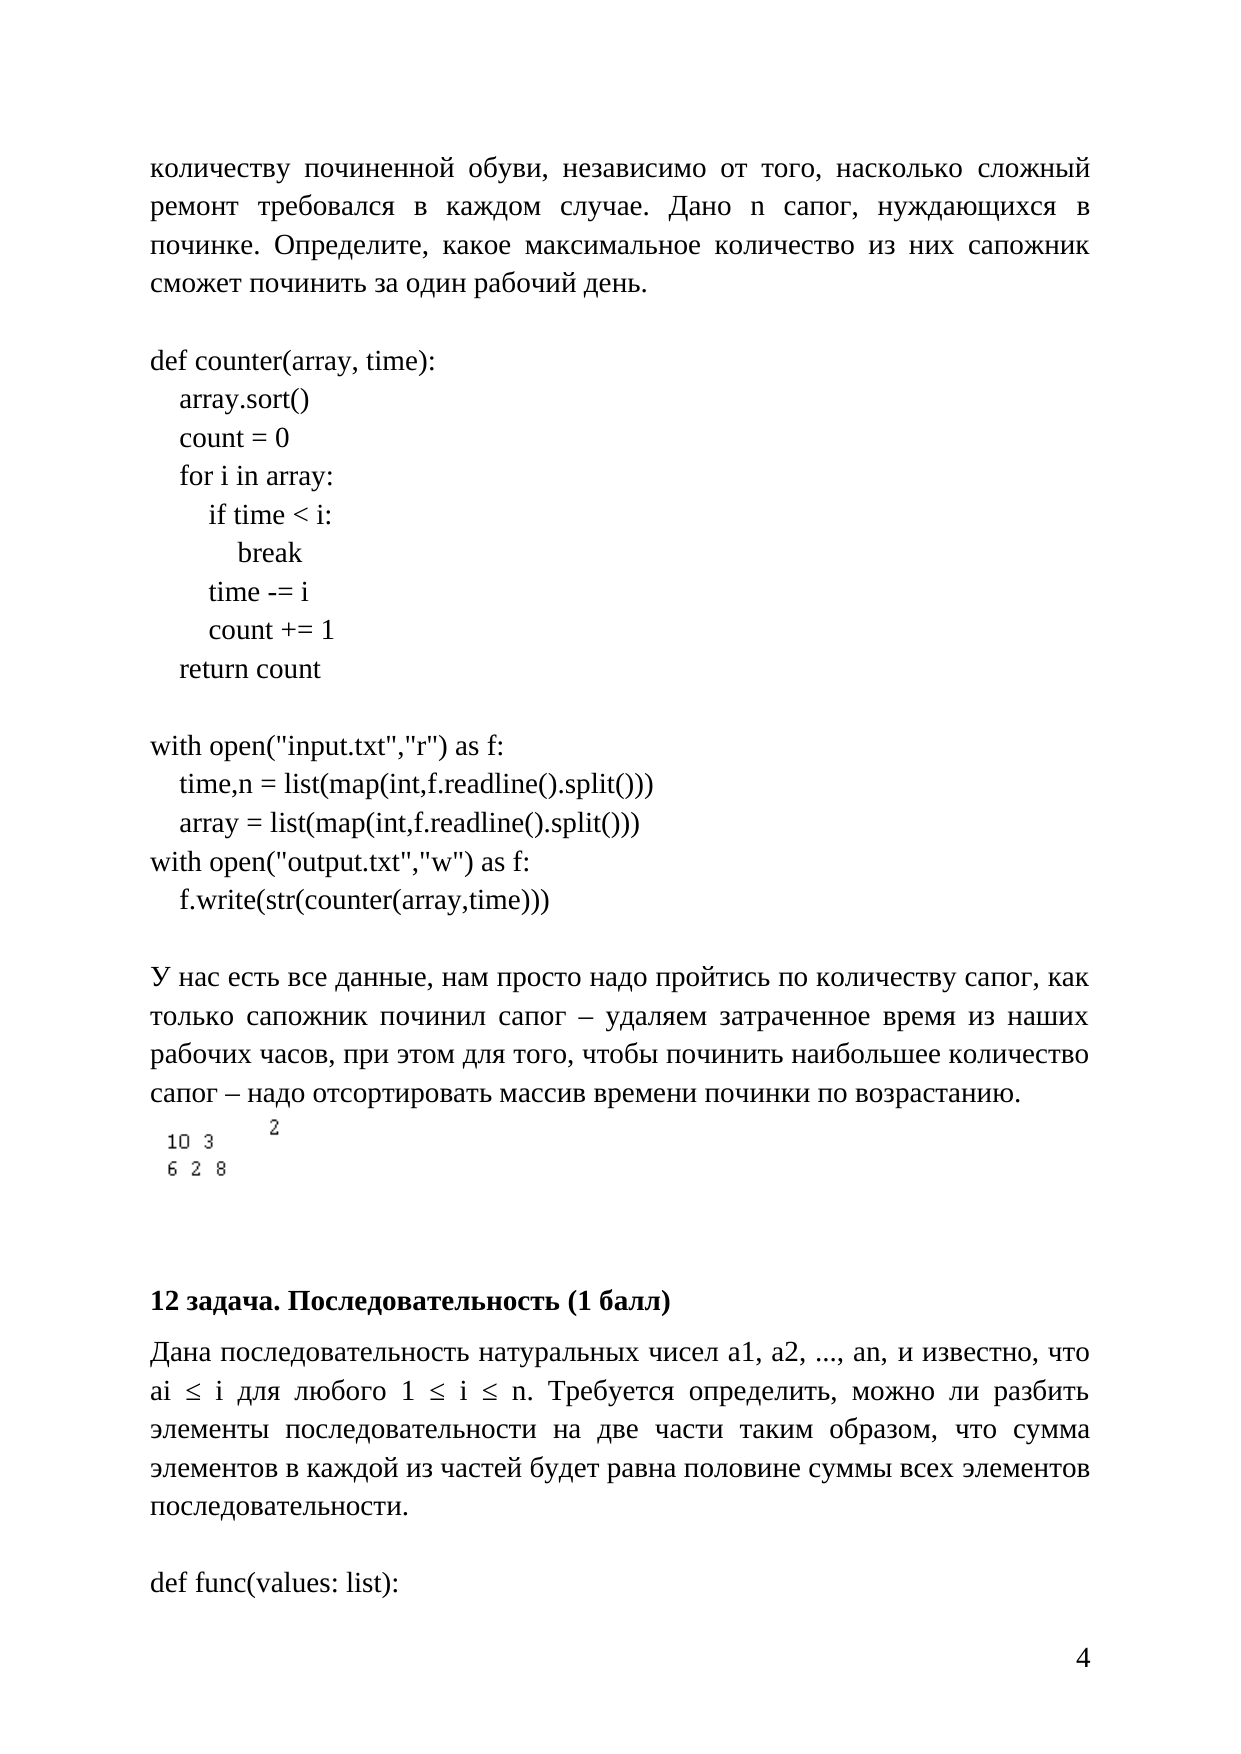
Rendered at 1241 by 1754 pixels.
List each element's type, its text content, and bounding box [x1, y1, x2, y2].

text def func(values: list): [150, 1566, 1090, 1599]
text У нас есть все данные, нам просто надо пройтись по количеству сапог, как только сапожник починил сапог – удаляем затраченное время из наших рабочих часов, при этом для того, чтобы починить наибольшее количество сапог – надо отсортировать массив времени починки по возрастанию. [150, 959, 1090, 1108]
text break [150, 535, 1090, 569]
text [150, 150, 1090, 299]
picture [258, 1113, 351, 1203]
text time,n = list(map(int,f.readline().split())) [150, 767, 1090, 800]
text time -= i [150, 574, 1090, 607]
text array.sort() [150, 381, 1090, 415]
text with open("output.txt","w") as f: [150, 844, 1090, 877]
text count = 0 [150, 420, 1090, 453]
text array = list(map(int,f.readline().split())) [150, 805, 1090, 839]
subtitle 12 задача. Последовательность (1 балл) [150, 1283, 1090, 1317]
text count += 1 [150, 612, 1090, 646]
text for i in array: [150, 458, 1090, 492]
text Дана последовательность натуральных чисел a1, a2, ..., an, и известно, что ai ≤ i для любого 1 ≤ i ≤ n. Требуется определить, можно ли разбить элементы последовательности на две части таким образом, что сумма элементов в каждой из частей будет равна половине суммы всех элементов последовательности. [150, 1334, 1090, 1522]
text with open("input.txt","r") as f: [150, 728, 1090, 762]
text if time < i: [150, 497, 1090, 530]
picture [150, 1125, 252, 1203]
text return count [150, 651, 1090, 684]
text f.write(str(counter(array,time))) [150, 882, 1090, 916]
text def counter(array, time): [150, 343, 1090, 376]
